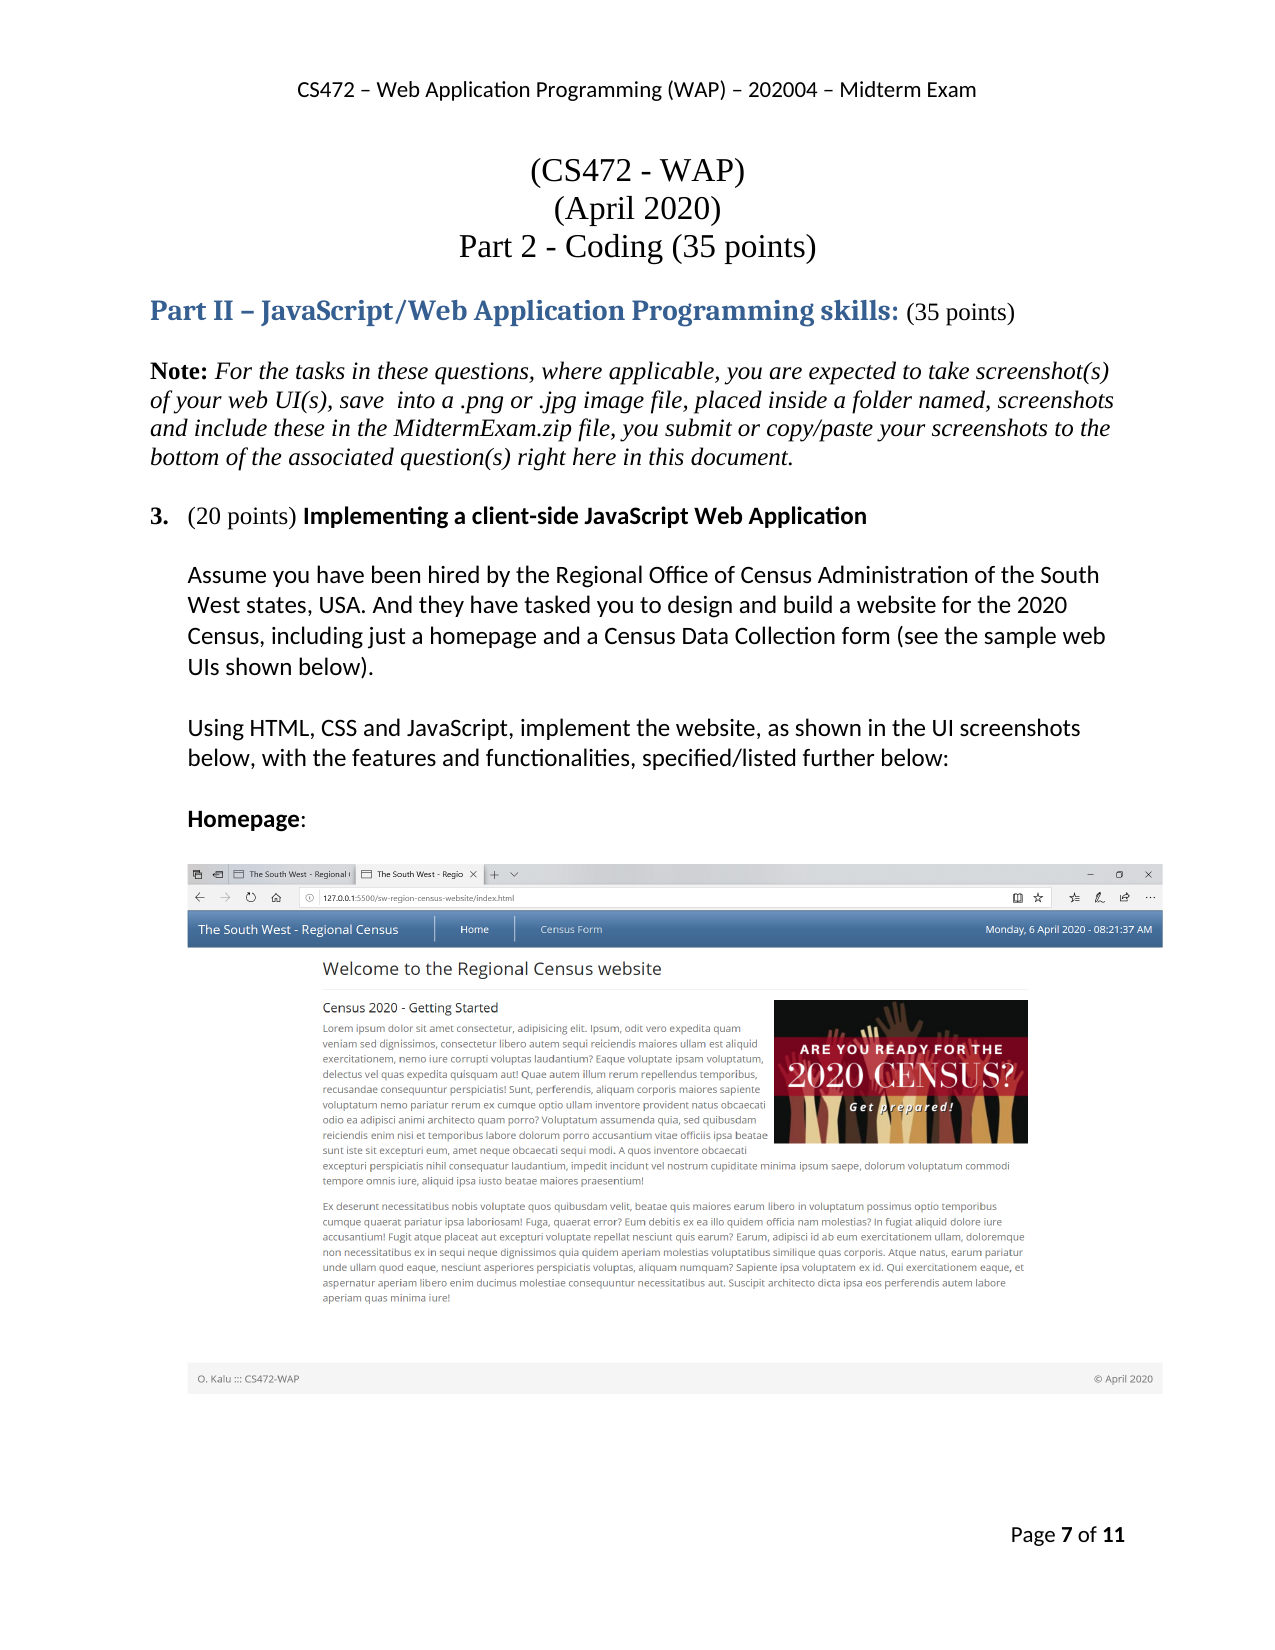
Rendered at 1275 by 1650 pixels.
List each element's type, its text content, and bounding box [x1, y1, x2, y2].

picture [187, 864, 1163, 1394]
text (CS472 - WAP) [150, 150, 1125, 188]
list (20 points) Implementing a client-side JavaScript Web Application [150, 500, 1125, 530]
text Assume you have been hired by the Regional Office of Census Administration of the South West states, USA. And they have tasked you to design and build a website for the 2020 Census, including just a homepage and a Census Data Collection form (see the sample web UIs shown below). [187, 559, 1125, 681]
text Part II – JavaScript/Web Application Programming skills: (35 points) [150, 294, 1125, 327]
text (April 2020) [150, 188, 1125, 227]
text Using HTML, CSS and JavaScript, implement the website, as shown in the UI screenshots below, with the features and functionalities, specified/listed further below: [187, 712, 1125, 773]
text Part 2 - Coding (35 points) [150, 227, 1125, 265]
text Note: For the tasks in these questions, where applicable, you are expected to take screenshot(s) of your web UI(s), save into a .png or .jpg image file, placed inside a folder named, screenshots and include these in the MidtermExam.zip file, you submit or copy/paste your screenshots to the bottom of the associated question(s) right here in this document. [150, 356, 1125, 471]
text Homepage: [187, 803, 1125, 834]
